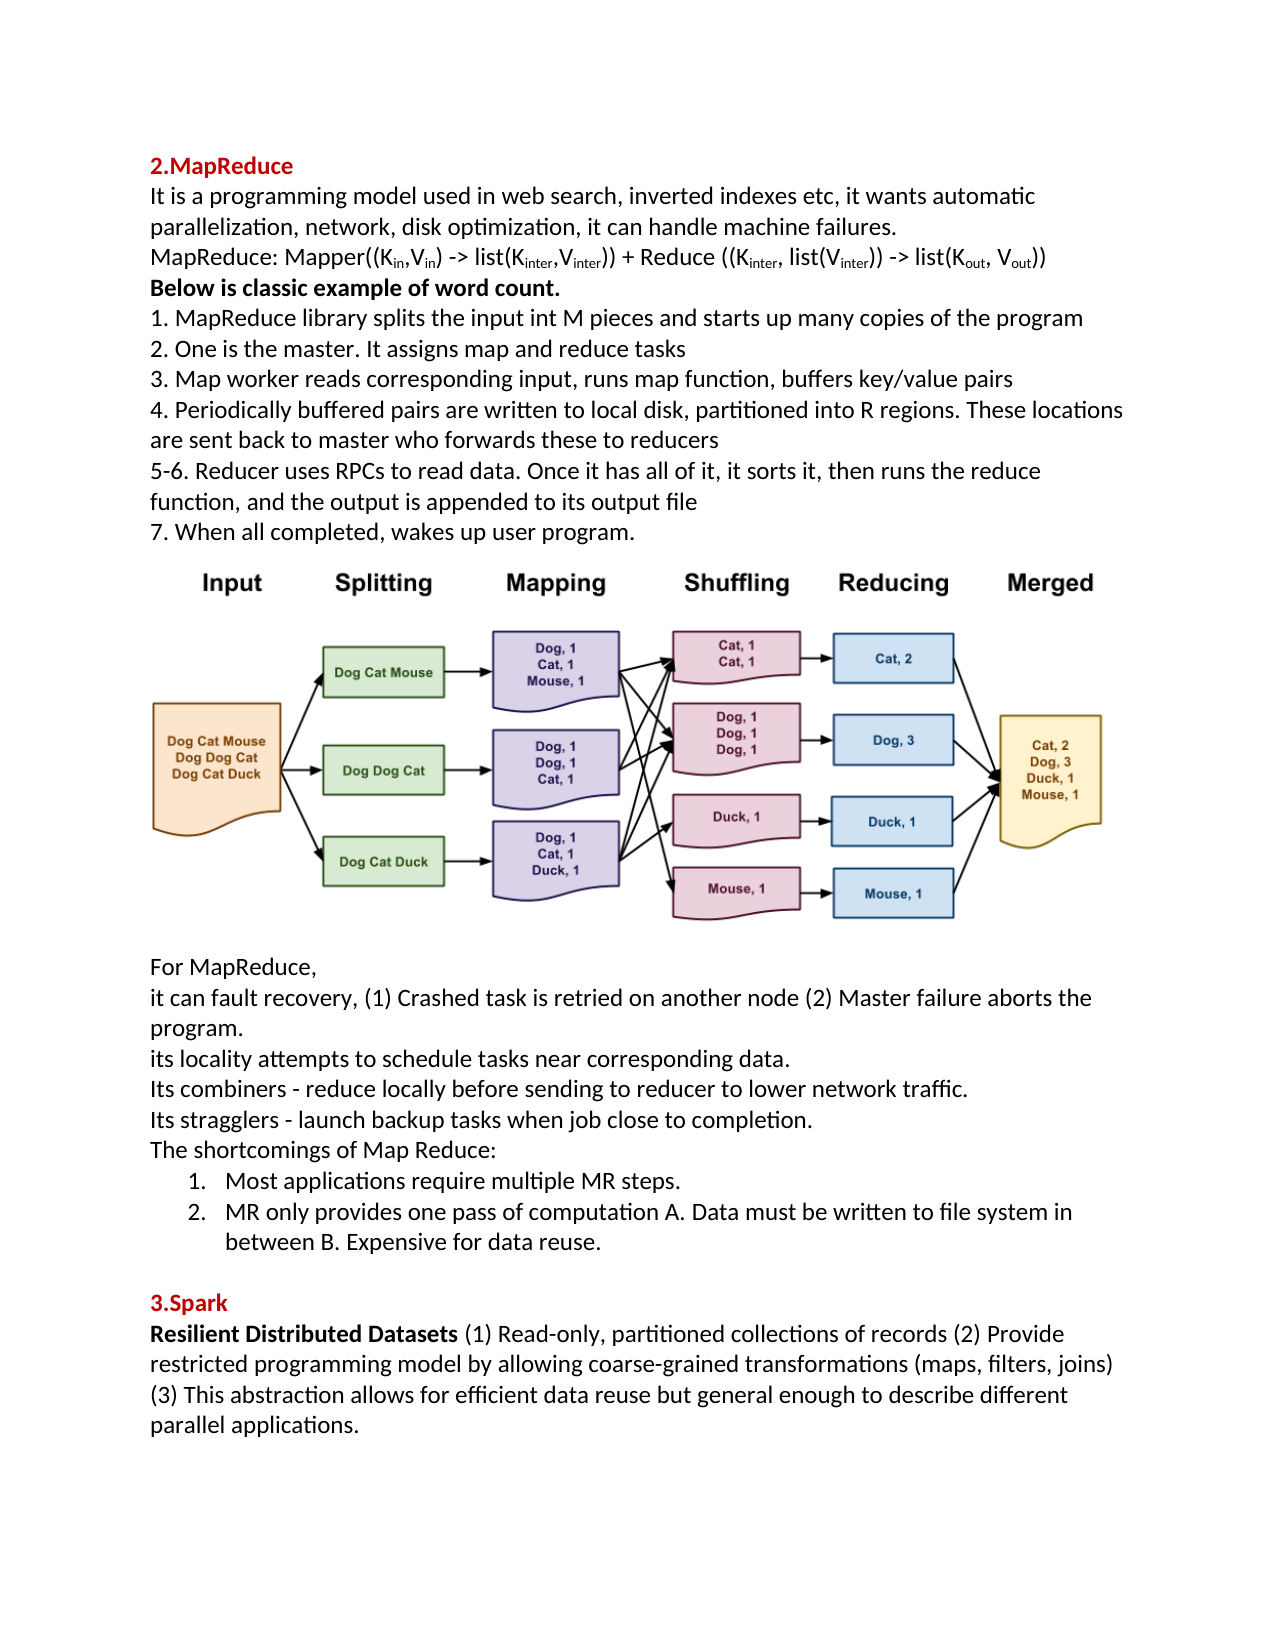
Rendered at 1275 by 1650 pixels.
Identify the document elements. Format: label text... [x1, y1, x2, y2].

text Resilient Distributed Datasets (1) Read-only, partitioned collections of records (2) Provide restricted programming model by allowing coarse-grained transformations (maps, filters, joins) (3) This abstraction allows for efficient data reuse but general enough to describe different parallel applications. [150, 1318, 1125, 1440]
text The shortcomings of Map Reduce: [150, 1134, 1125, 1165]
text It is a programming model used in web search, inverted indexes etc, it wants automatic parallelization, network, disk optimization, it can handle machine failures. [150, 181, 1125, 242]
picture [150, 546, 1125, 952]
text 4. Periodically buffered pairs are written to local disk, partitioned into R regions. These locations are sent back to master who forwards these to reducers [150, 394, 1125, 455]
text 3.Spark [150, 1287, 1125, 1318]
text For MapReduce, [150, 952, 1125, 982]
text 2. One is the master. It assigns map and reduce tasks [150, 333, 1125, 364]
text 3. Map worker reads corresponding input, runs map function, buffers key/value pairs [150, 364, 1125, 394]
list Most applications require multiple MR steps. [187, 1165, 1125, 1196]
text 7. When all completed, wakes up user program. [150, 516, 1125, 546]
text Its combiners - reduce locally before sending to reducer to lower network traffic. [150, 1073, 1125, 1104]
text MapReduce: Mapper((Kin,Vin) -> list(Kinter,Vinter)) + Reduce ((Kinter, list(Vinter)) -> list(Kout, Vout)) [150, 242, 1125, 272]
list MR only provides one pass of computation A. Data must be written to file system in between B. Expensive for data reuse. [187, 1196, 1125, 1257]
text Below is classic example of word count. [150, 272, 1125, 303]
text it can fault recovery, (1) Crashed task is retried on another node (2) Master failure aborts the program. [150, 982, 1125, 1043]
text Its stragglers - launch backup tasks when job close to completion. [150, 1104, 1125, 1134]
text 1. MapReduce library splits the input int M pieces and starts up many copies of the program [150, 303, 1125, 333]
text 2.MapReduce [150, 150, 1125, 181]
text its locality attempts to schedule tasks near corresponding data. [150, 1043, 1125, 1073]
text 5-6. Reducer uses RPCs to read data. Once it has all of it, it sorts it, then runs the reduce function, and the output is appended to its output file [150, 455, 1125, 516]
